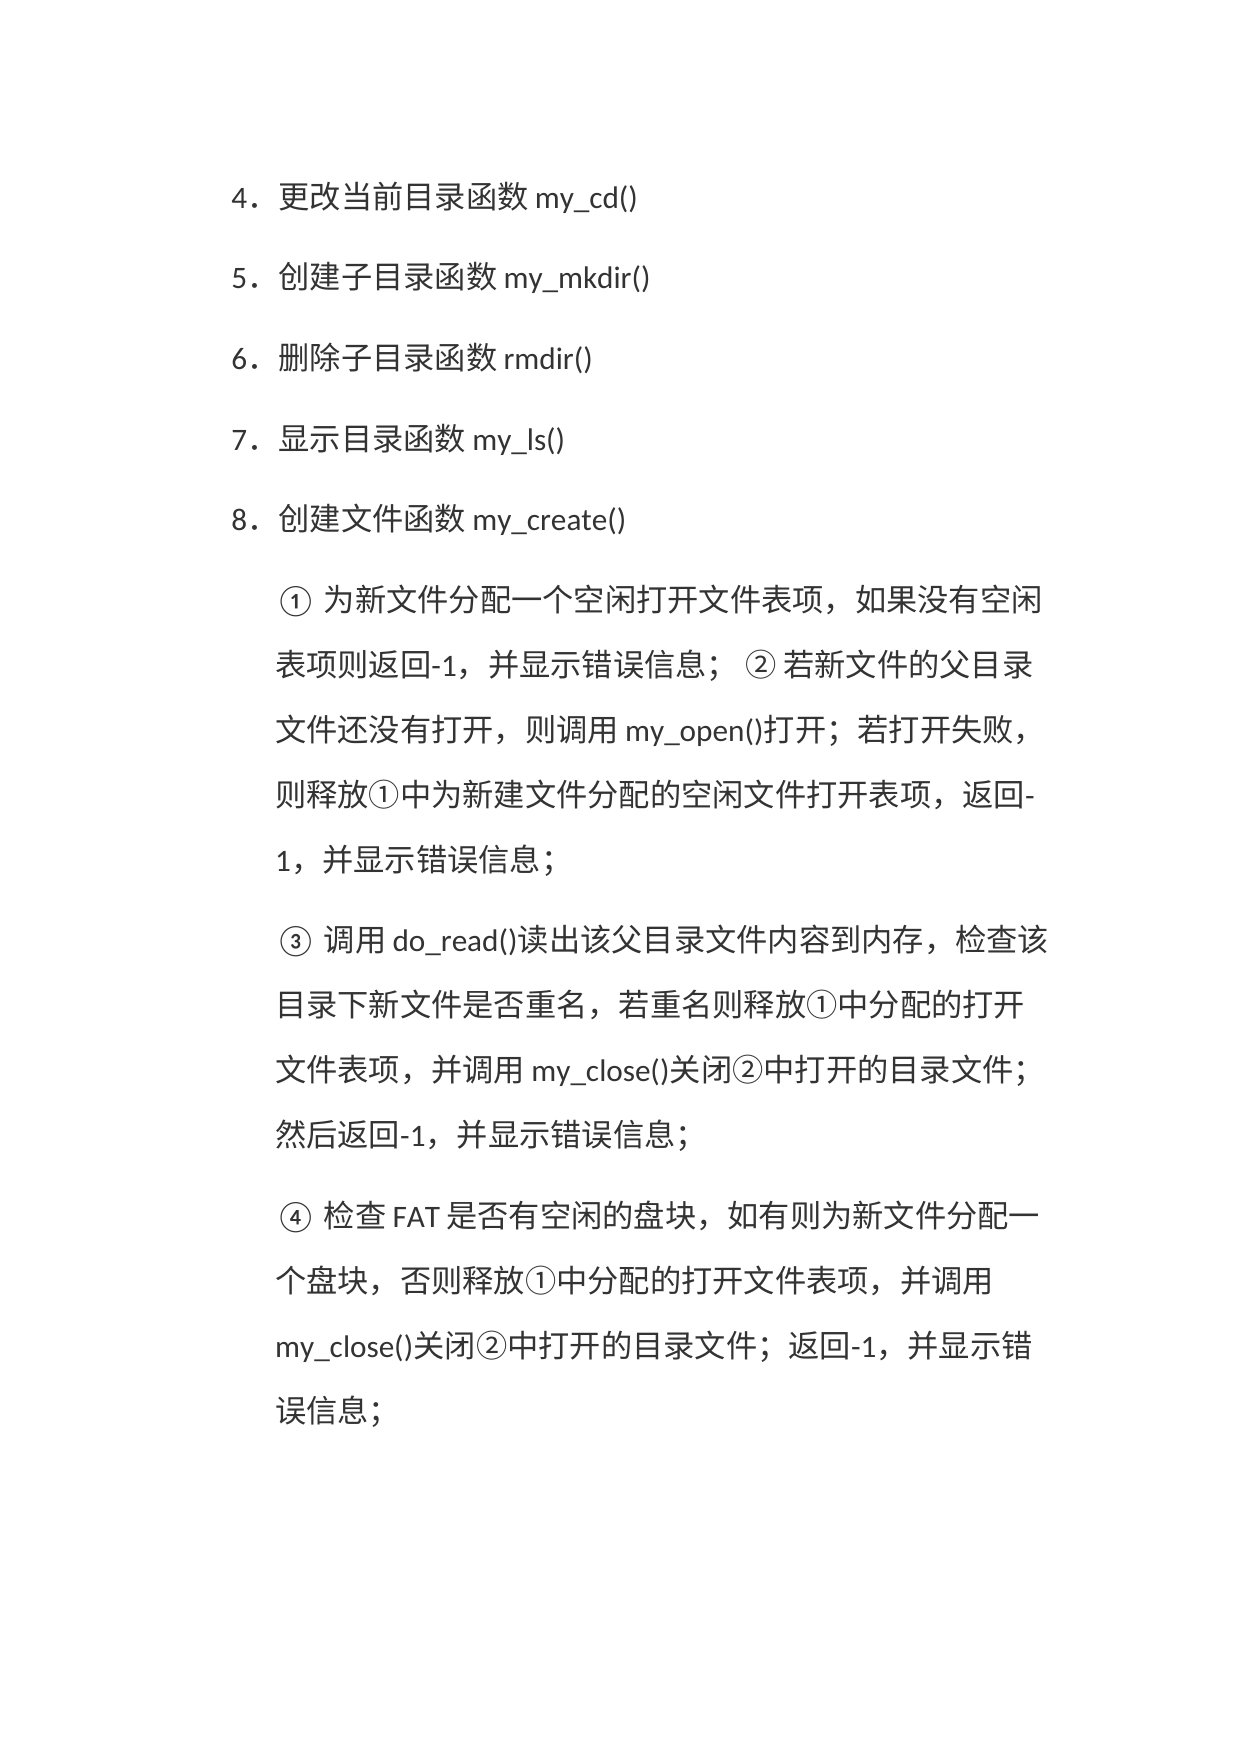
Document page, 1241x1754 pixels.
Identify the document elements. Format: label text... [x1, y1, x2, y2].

text ③ 调用do_read()读出该父目录文件内容到内存，检查该目录下新文件是否重名，若重名则释放①中分配的打开文件表项，并调用my_close()关闭②中打开的目录文件；然后返回-1，并显示错误信息； [275, 906, 1053, 1166]
text 7．显示目录函数my_ls() [187, 404, 1053, 469]
text ① 为新文件分配一个空闲打开文件表项，如果没有空闲表项则返回-1，并显示错误信息； ② 若新文件的父目录文件还没有打开，则调用my_open()打开；若打开失败，则释放①中为新建文件分配的空闲文件打开表项，返回-1，并显示错误信息； [275, 565, 1053, 890]
text 4．更改当前目录函数my_cd() [187, 162, 1053, 227]
text ④ 检查FAT是否有空闲的盘块，如有则为新文件分配一个盘块，否则释放①中分配的打开文件表项，并调用my_close()关闭②中打开的目录文件；返回-1，并显示错误信息； [275, 1181, 1053, 1441]
text 5．创建子目录函数my_mkdir() [187, 243, 1053, 308]
text 6．删除子目录函数rmdir() [187, 323, 1053, 388]
text 8．创建文件函数my_create() [187, 484, 1053, 549]
